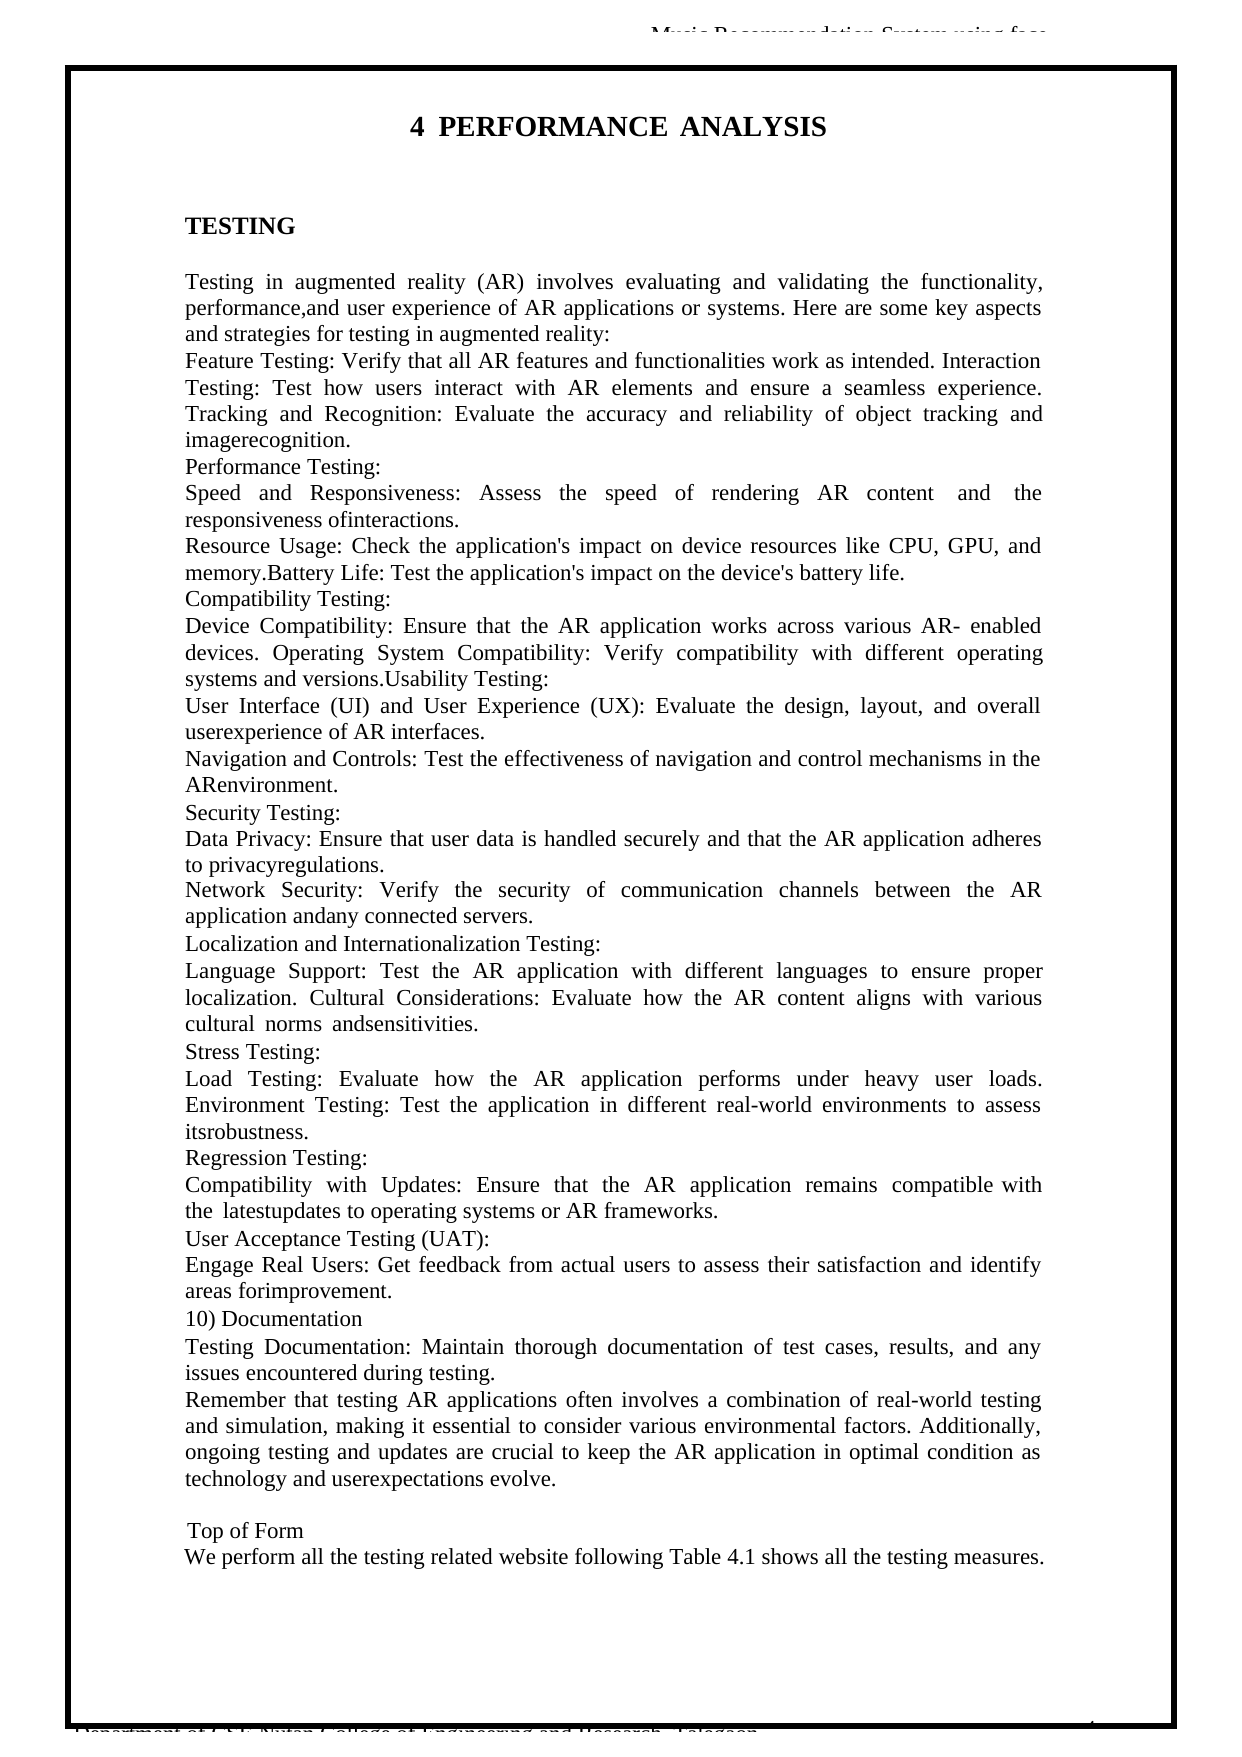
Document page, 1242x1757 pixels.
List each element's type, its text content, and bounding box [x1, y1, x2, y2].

text Device Compatibility: Ensure that the AR application works across various AR- enabled devices. Operating System Compatibility: Verify compatibility with different operating systems and versions.Usability Testing: [185, 612, 1043, 691]
text Regression Testing: [185, 1144, 1100, 1171]
subtitle 4 PERFORMANCE ANALYSIS [239, 109, 997, 143]
text Security Testing: [185, 799, 1100, 825]
subtitle TESTING [184, 211, 1100, 240]
text We perform all the testing related website following Table 4.1 shows all the testing measures. [184, 1544, 1100, 1570]
text Top of Form [187, 1517, 1100, 1544]
text Speed and Responsiveness: Assess the speed of rendering AR content and the responsiveness ofinteractions. [185, 479, 1043, 532]
text Data Privacy: Ensure that user data is handled securely and that the AR application adheres to privacyregulations. [185, 826, 1042, 877]
text 10) Documentation [185, 1305, 1100, 1332]
text Remember that testing AR applications often involves a combination of real-world testing and simulation, making it essential to consider various environmental factors. Additionally, ongoing testing and updates are crucial to keep the AR application in optimal condition as technology and userexpectations evolve. [185, 1386, 1043, 1491]
text Testing Documentation: Maintain thorough documentation of test cases, results, and any issues encountered during testing. [185, 1333, 1043, 1386]
text Network Security: Verify the security of communication channels between the AR application andany connected servers. [185, 878, 1042, 928]
text Language Support: Test the AR application with different languages to ensure proper localization. Cultural Considerations: Evaluate how the AR content aligns with various cultural norms andsensitivities. [185, 957, 1043, 1036]
text Engage Real Users: Get feedback from actual users to assess their satisfaction and identify areas forimprovement. [185, 1252, 1043, 1304]
text Resource Usage: Check the application's impact on device resources like CPU, GPU, and memory.Battery Life: Test the application's impact on the device's battery life. [185, 532, 1043, 585]
text User Interface (UI) and User Experience (UX): Evaluate the design, layout, and overall userexperience of AR interfaces. [185, 692, 1042, 744]
text Feature Testing: Verify that all AR features and functionalities work as intended. Interaction Testing: Test how users interact with AR elements and ensure a seamless experience. Tracking and Recognition: Evaluate the accuracy and reliability of object tracking and imagerecognition. [185, 347, 1043, 453]
text Compatibility Testing: [185, 585, 1100, 612]
text Performance Testing: [185, 453, 1100, 479]
text Load Testing: Evaluate how the AR application performs under heavy user loads. Environment Testing: Test the application in different real-world environments to assess itsrobustness. [185, 1065, 1043, 1144]
text Testing in augmented reality (AR) involves evaluating and validating the functionality, performance,and user experience of AR applications or systems. Here are some key aspects and strategies for testing in augmented reality: [185, 268, 1043, 347]
text Compatibility with Updates: Ensure that the AR application remains compatible with the latestupdates to operating systems or AR frameworks. [185, 1171, 1043, 1224]
text Localization and Internationalization Testing: [185, 930, 1100, 957]
text Navigation and Controls: Test the effectiveness of navigation and control mechanisms in the ARenvironment. [185, 745, 1042, 798]
text Stress Testing: [185, 1038, 1100, 1064]
text User Acceptance Testing (UAT): [185, 1225, 1100, 1251]
